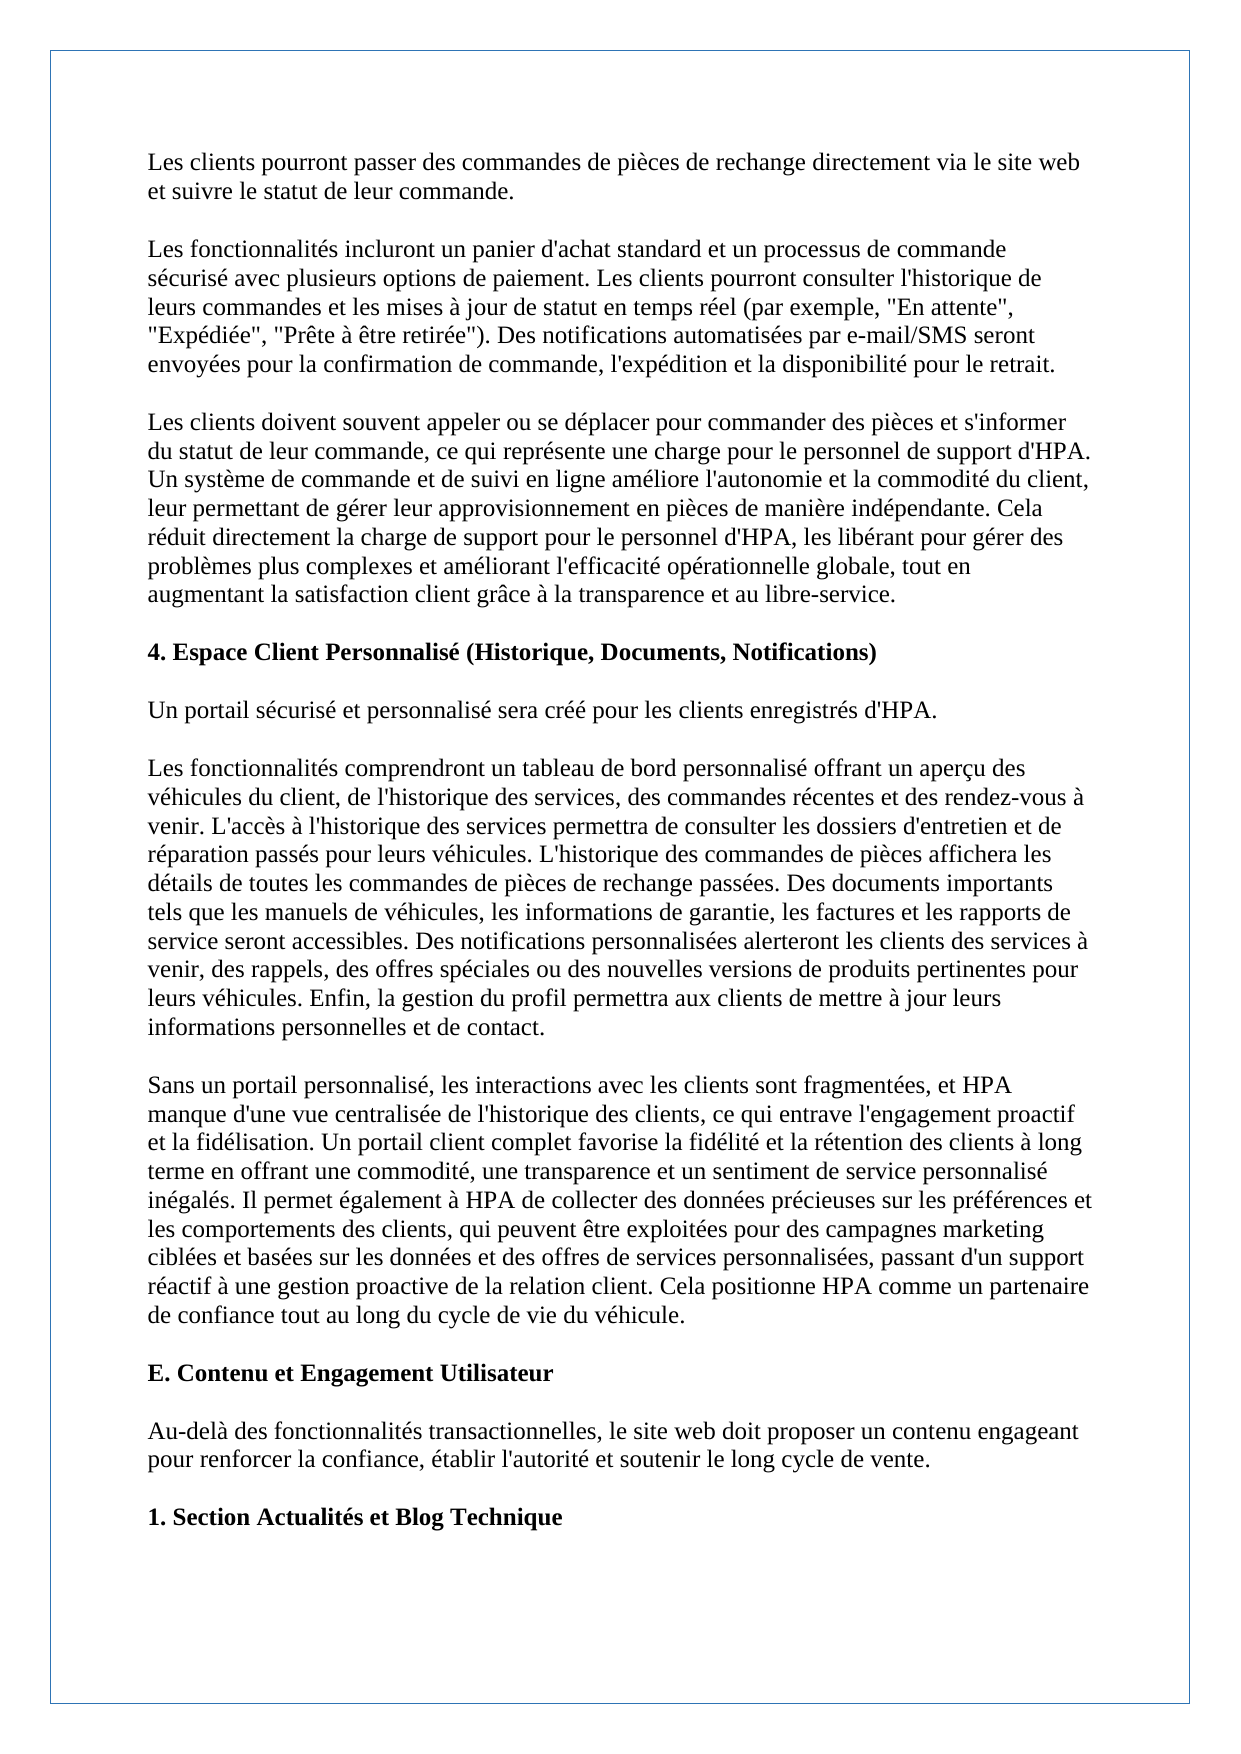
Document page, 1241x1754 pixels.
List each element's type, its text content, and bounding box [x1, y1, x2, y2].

text Les fonctionnalités incluront un panier d'achat standard et un processus de commande sécurisé avec plusieurs options de paiement. Les clients pourront consulter l'historique de leurs commandes et les mises à jour de statut en temps réel (par exemple, "En attente", "Expédiée", "Prête à être retirée"). Des notifications automatisées par e-mail/SMS seront envoyées pour la confirmation de commande, l'expédition et la disponibilité pour le retrait. [147, 234, 1093, 378]
text Les clients doivent souvent appeler ou se déplacer pour commander des pièces et s'informer du statut de leur commande, ce qui représente une charge pour le personnel de support d'HPA. Un système de commande et de suivi en ligne améliore l'autonomie et la commodité du client, leur permettant de gérer leur approvisionnement en pièces de manière indépendante. Cela réduit directement la charge de support pour le personnel d'HPA, les libérant pour gérer des problèmes plus complexes et améliorant l'efficacité opérationnelle globale, tout en augmentant la satisfaction client grâce à la transparence et au libre-service. [147, 407, 1093, 608]
text Les fonctionnalités comprendront un tableau de bord personnalisé offrant un aperçu des véhicules du client, de l'historique des services, des commandes récentes et des rendez-vous à venir. L'accès à l'historique des services permettra de consulter les dossiers d'entretien et de réparation passés pour leurs véhicules. L'historique des commandes de pièces affichera les détails de toutes les commandes de pièces de rechange passées. Des documents importants tels que les manuels de véhicules, les informations de garantie, les factures et les rapports de service seront accessibles. Des notifications personnalisées alerteront les clients des services à venir, des rappels, des offres spéciales ou des nouvelles versions de produits pertinentes pour leurs véhicules. Enfin, la gestion du profil permettra aux clients de mettre à jour leurs informations personnelles et de contact. [147, 753, 1093, 1041]
text 4. Espace Client Personnalisé (Historique, Documents, Notifications) [147, 637, 1093, 666]
text Les clients pourront passer des commandes de pièces de rechange directement via le site web et suivre le statut de leur commande. [147, 147, 1093, 205]
text 1. Section Actualités et Blog Technique [147, 1502, 1093, 1531]
text Au-delà des fonctionnalités transactionnelles, le site web doit proposer un contenu engageant pour renforcer la confiance, établir l'autorité et soutenir le long cycle de vente. [147, 1416, 1093, 1473]
text Sans un portail personnalisé, les interactions avec les clients sont fragmentées, et HPA manque d'une vue centralisée de l'historique des clients, ce qui entrave l'engagement proactif et la fidélisation. Un portail client complet favorise la fidélité et la rétention des clients à long terme en offrant une commodité, une transparence et un sentiment de service personnalisé inégalés. Il permet également à HPA de collecter des données précieuses sur les préférences et les comportements des clients, qui peuvent être exploitées pour des campagnes marketing ciblées et basées sur les données et des offres de services personnalisées, passant d'un support réactif à une gestion proactive de la relation client. Cela positionne HPA comme un partenaire de confiance tout au long du cycle de vie du véhicule. [147, 1070, 1093, 1329]
text Un portail sécurisé et personnalisé sera créé pour les clients enregistrés d'HPA. [147, 695, 1093, 724]
text E. Contenu et Engagement Utilisateur [147, 1358, 1093, 1387]
